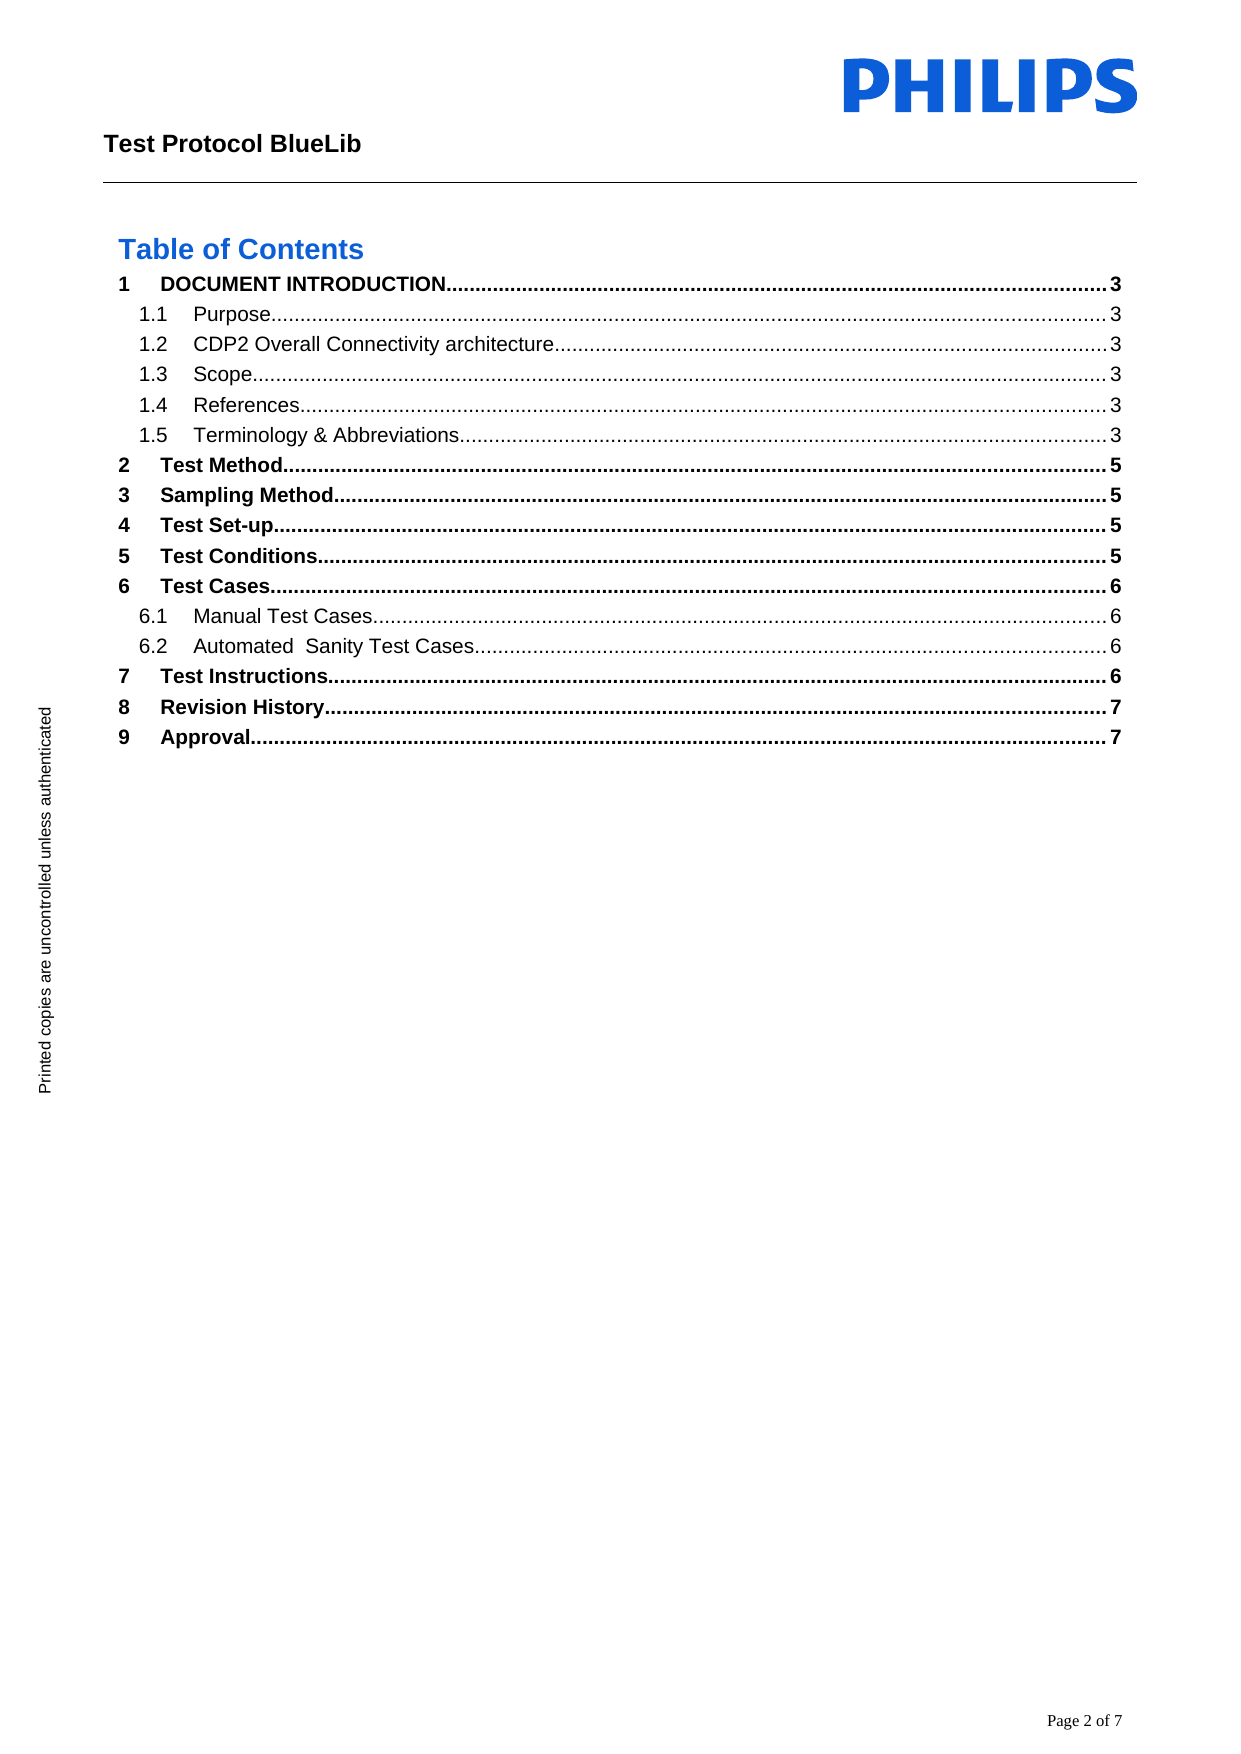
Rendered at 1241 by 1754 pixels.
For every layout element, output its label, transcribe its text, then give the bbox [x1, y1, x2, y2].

text 1.1 Purpose 3 [139, 302, 1122, 326]
text 4 Test Set-up 5 [118, 513, 1122, 537]
text 1.2 CDP2 Overall Connectivity architecture 3 [139, 332, 1122, 356]
text 5 Test Conditions 5 [118, 543, 1122, 567]
text 1 DOCUMENT INTRODUCTION 3 [118, 272, 1122, 296]
text 9 Approval 7 [118, 725, 1122, 749]
text 1.3 Scope 3 [139, 362, 1122, 386]
text 1.4 References 3 [139, 392, 1122, 416]
text 7 Test Instructions 6 [118, 664, 1122, 688]
text 3 Sampling Method 5 [118, 483, 1122, 507]
text 6.2 Automated Sanity Test Cases 6 [139, 634, 1122, 658]
text 6 Test Cases 6 [118, 574, 1122, 598]
text 2 Test Method 5 [118, 453, 1122, 477]
text 1.5 Terminology & Abbreviations 3 [139, 423, 1122, 447]
subtitle Table of Contents [118, 232, 1122, 265]
text 8 Revision History 7 [118, 694, 1122, 718]
text 6.1 Manual Test Cases 6 [139, 604, 1122, 628]
